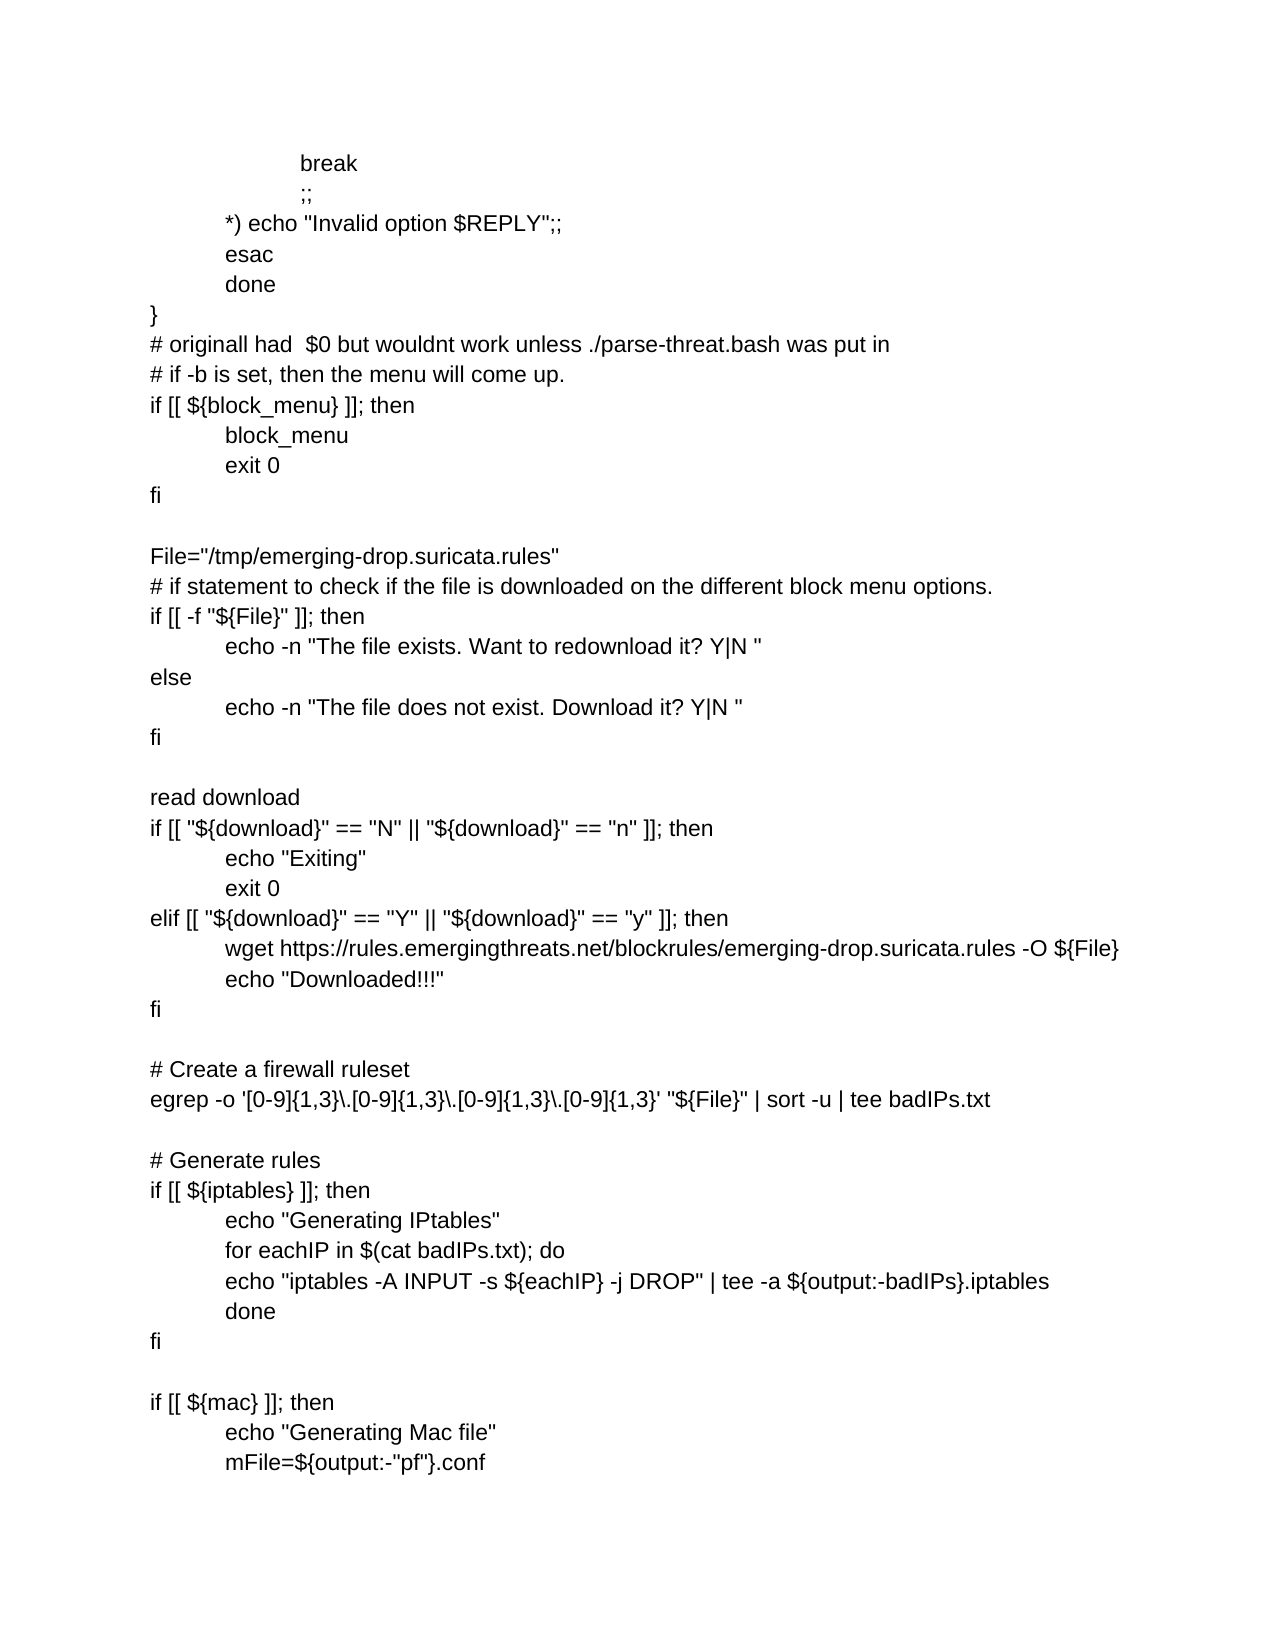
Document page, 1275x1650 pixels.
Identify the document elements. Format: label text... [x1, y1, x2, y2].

text echo "Downloaded!!!" [150, 966, 1125, 992]
text egrep -o '[0-9]{1,3}\.[0-9]{1,3}\.[0-9]{1,3}\.[0-9]{1,3}' "${File}" | sort -u | tee badIPs.txt [150, 1086, 1125, 1113]
text if [[ ${iptables} ]]; then [150, 1177, 1125, 1203]
text } [150, 301, 1125, 327]
text wget https://rules.emergingthreats.net/blockrules/emerging-drop.suricata.rules -O ${File} [150, 935, 1125, 962]
text exit 0 [150, 452, 1125, 478]
text if [[ ${mac} ]]; then [150, 1388, 1125, 1415]
text fi [150, 482, 1125, 509]
text echo "Exiting" [150, 845, 1125, 871]
text # Create a firewall ruleset [150, 1056, 1125, 1083]
text echo -n "The file exists. Want to redownload it? Y|N " [150, 633, 1125, 660]
text break [150, 150, 1125, 176]
text # Generate rules [150, 1147, 1125, 1173]
text for eachIP in $(cat badIPs.txt); do [150, 1237, 1125, 1264]
text echo "iptables -A INPUT -s ${eachIP} -j DROP" | tee -a ${output:-badIPs}.iptables [150, 1268, 1125, 1294]
text if [[ "${download}" == "N" || "${download}" == "n" ]]; then [150, 814, 1125, 841]
text fi [150, 996, 1125, 1022]
text elif [[ "${download}" == "Y" || "${download}" == "y" ]]; then [150, 905, 1125, 932]
text # originall had $0 but wouldnt work unless ./parse-threat.bash was put in [150, 331, 1125, 358]
text else [150, 663, 1125, 690]
text # if statement to check if the file is downloaded on the different block menu options. [150, 573, 1125, 599]
text ;; [150, 180, 1125, 207]
text fi [150, 724, 1125, 750]
text exit 0 [150, 875, 1125, 901]
text done [150, 1298, 1125, 1324]
text esac [150, 241, 1125, 267]
text mFile=${output:-"pf"}.conf [150, 1449, 1125, 1475]
text echo -n "The file does not exist. Download it? Y|N " [150, 694, 1125, 720]
text block_menu [150, 422, 1125, 448]
text # if -b is set, then the menu will come up. [150, 361, 1125, 388]
text if [[ ${block_menu} ]]; then [150, 392, 1125, 418]
text File="/tmp/emerging-drop.suricata.rules" [150, 543, 1125, 569]
text done [150, 271, 1125, 297]
text fi [150, 1328, 1125, 1354]
text read download [150, 784, 1125, 811]
text *) echo "Invalid option $REPLY";; [150, 210, 1125, 237]
text echo "Generating Mac file" [150, 1419, 1125, 1445]
text echo "Generating IPtables" [150, 1207, 1125, 1234]
text if [[ -f "${File}" ]]; then [150, 603, 1125, 629]
